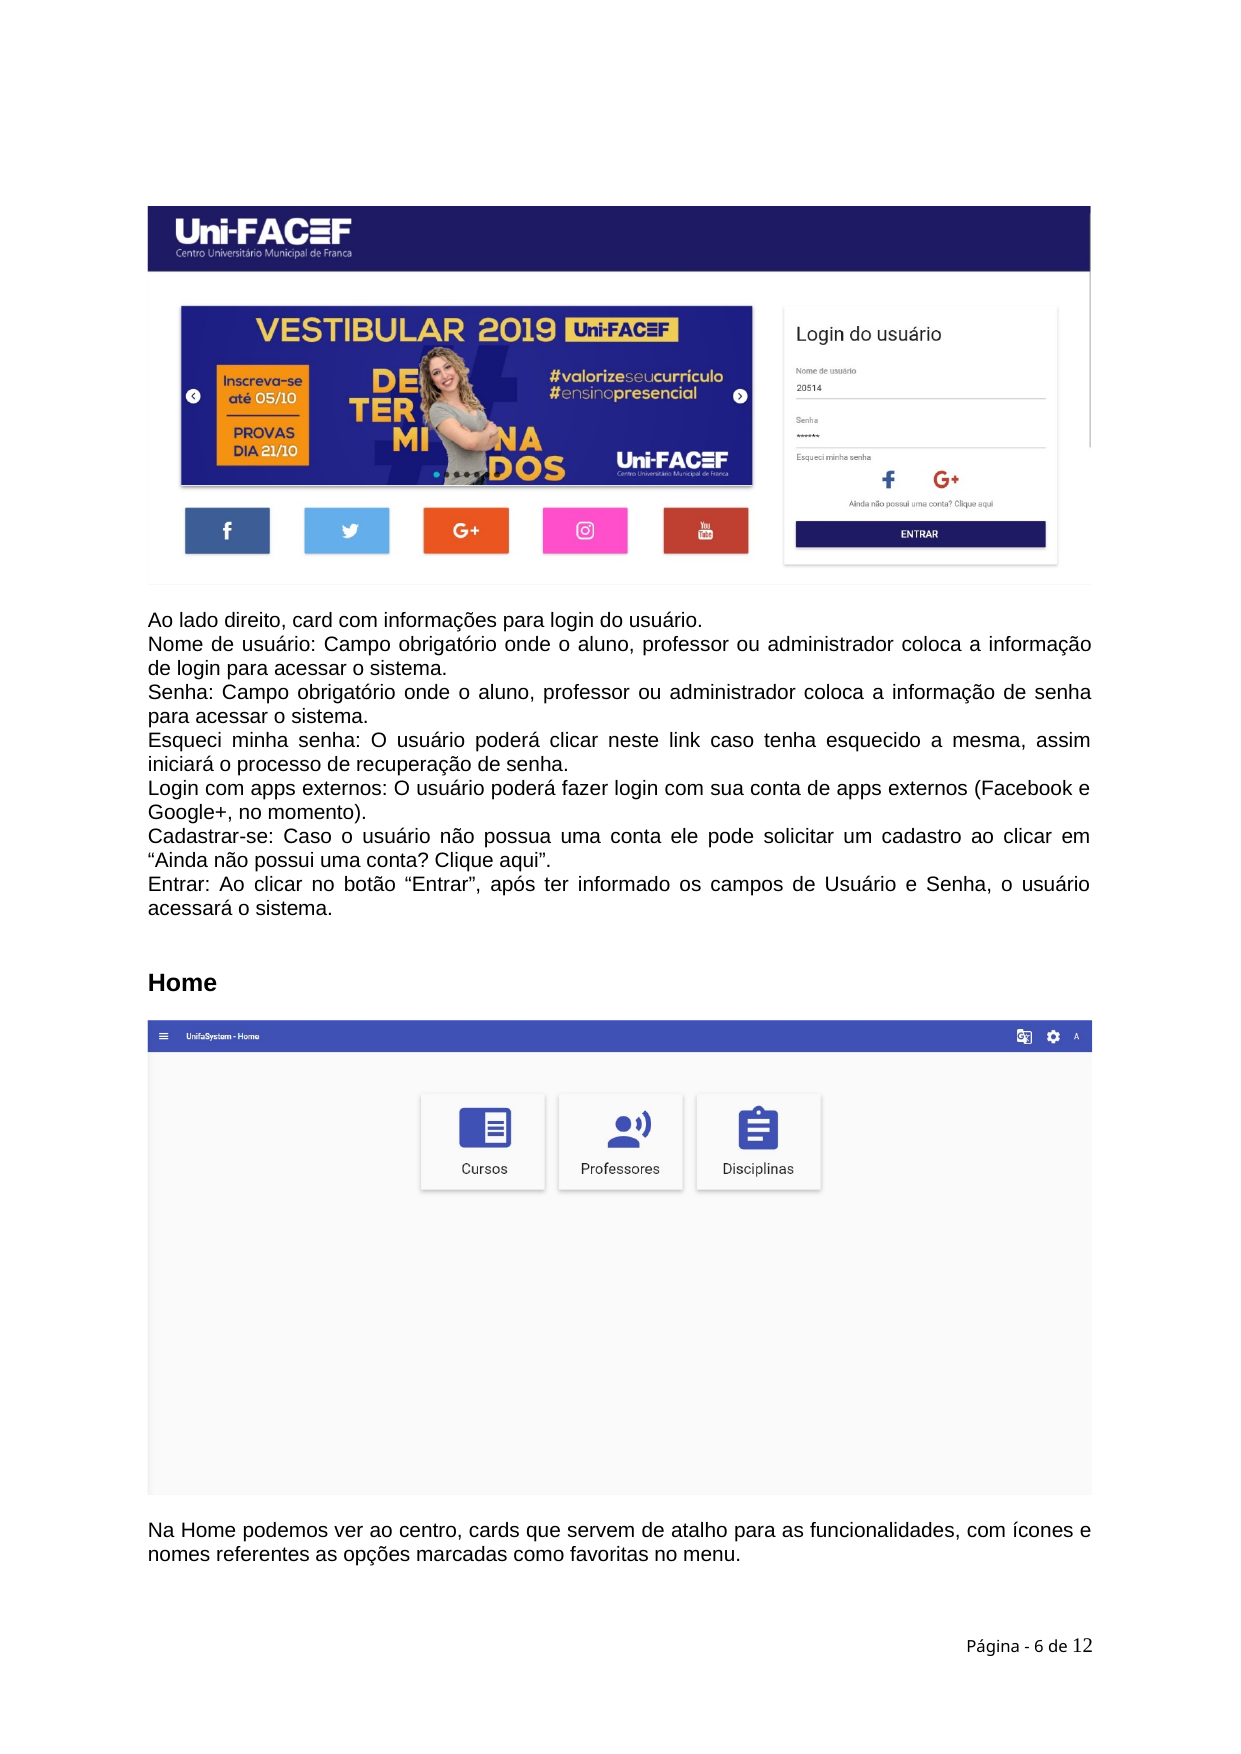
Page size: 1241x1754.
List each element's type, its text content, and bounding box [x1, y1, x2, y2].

text Cadastrar-se: Caso o usuário não possua uma conta ele pode solicitar um cadastro ao clicar em “Ainda não possui uma conta? Clique aqui”. [148, 824, 1092, 872]
text Entrar: Ao clicar no botão “Entrar”, após ter informado os campos de Usuário e Senha, o usuário acessará o sistema. [148, 872, 1092, 919]
text Esqueci minha senha: O usuário poderá clicar neste link caso tenha esquecido a mesma, assim iniciará o processo de recuperação de senha. [148, 728, 1092, 776]
text Home [148, 967, 1092, 996]
text Login com apps externos: O usuário poderá fazer login com sua conta de apps externos (Facebook e Google+, no momento). [148, 776, 1092, 824]
picture [147, 206, 1091, 585]
text Ao lado direito, card com informações para login do usuário. [148, 608, 1092, 632]
text Senha: Campo obrigatório onde o aluno, professor ou administrador coloca a informação de senha para acessar o sistema. [148, 680, 1092, 728]
text Nome de usuário: Campo obrigatório onde o aluno, professor ou administrador coloca a informação de login para acessar o sistema. [148, 632, 1092, 680]
text Na Home podemos ver ao centro, cards que servem de atalho para as funcionalidades, com ícones e nomes referentes as opções marcadas como favoritas no menu. [148, 1518, 1092, 1566]
picture [147, 1020, 1093, 1495]
